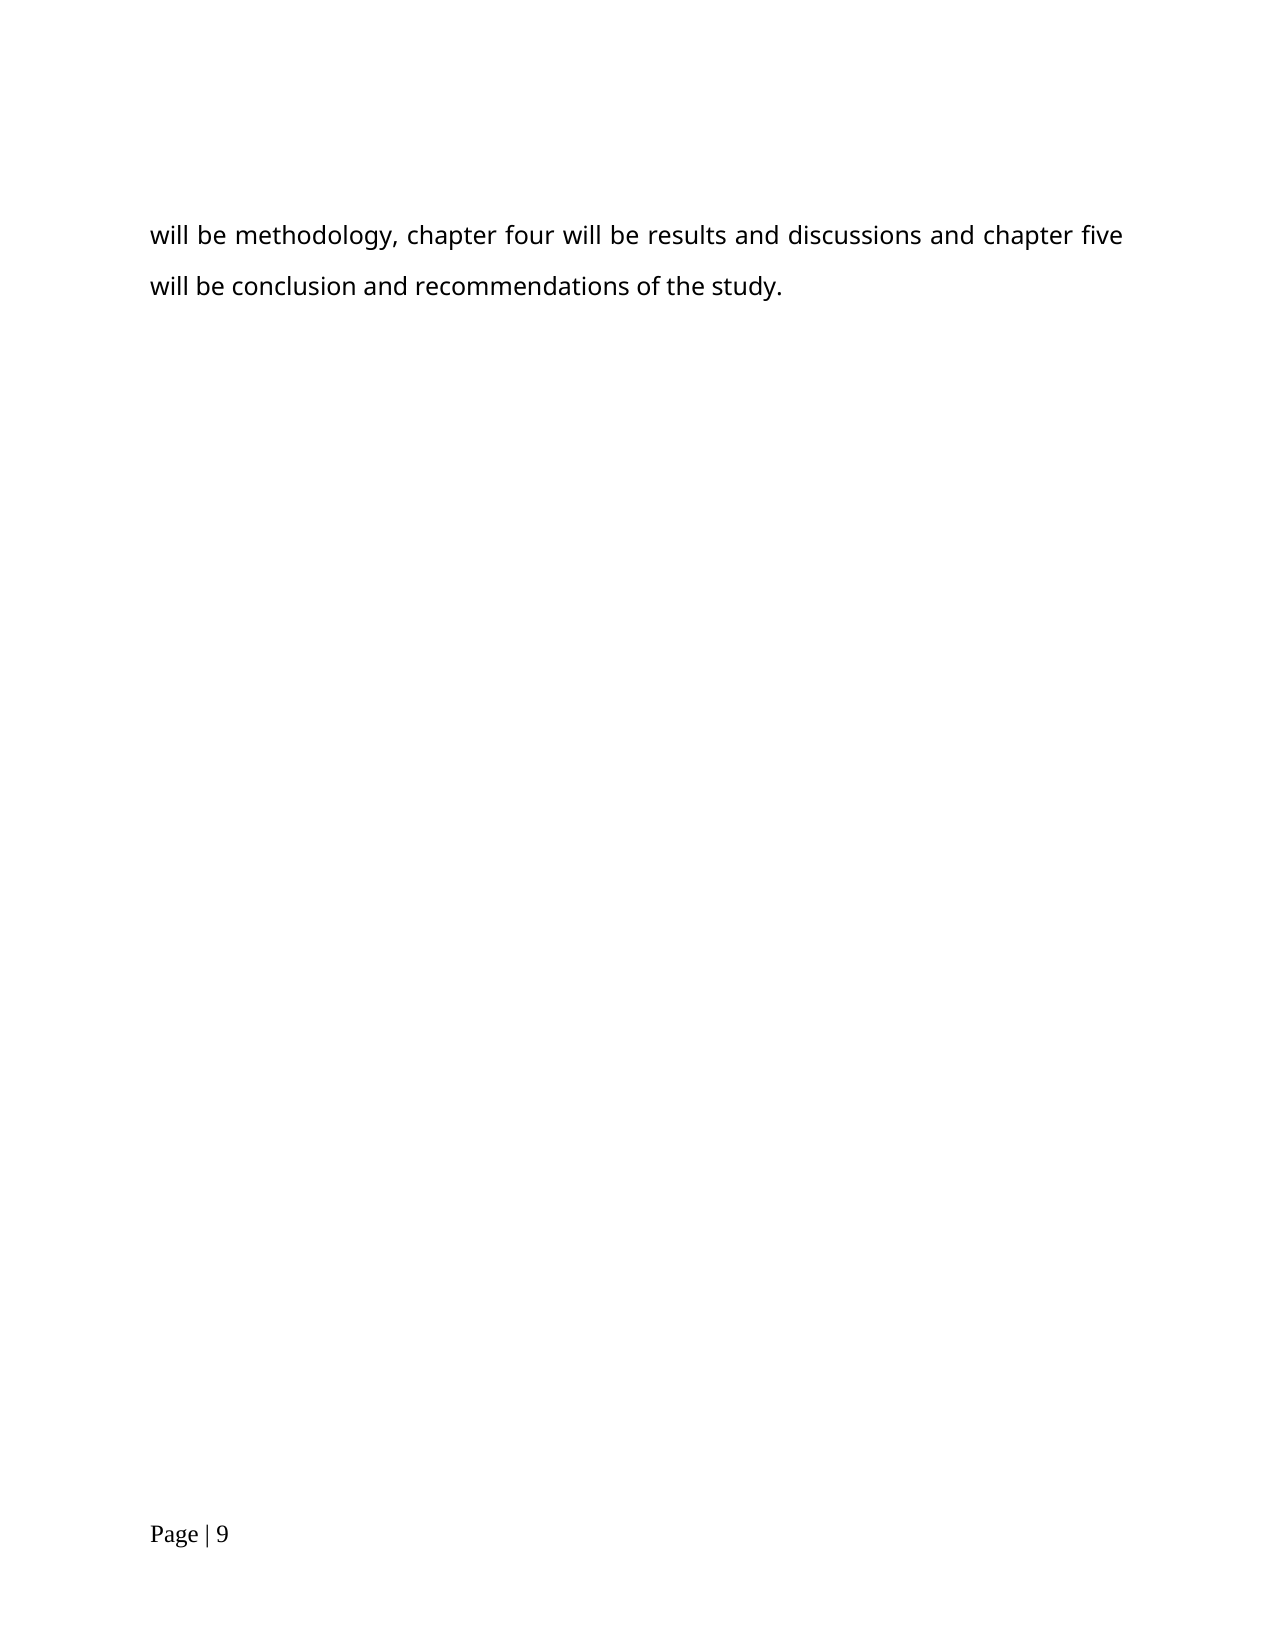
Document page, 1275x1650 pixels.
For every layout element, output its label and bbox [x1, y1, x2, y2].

text [150, 217, 1125, 303]
